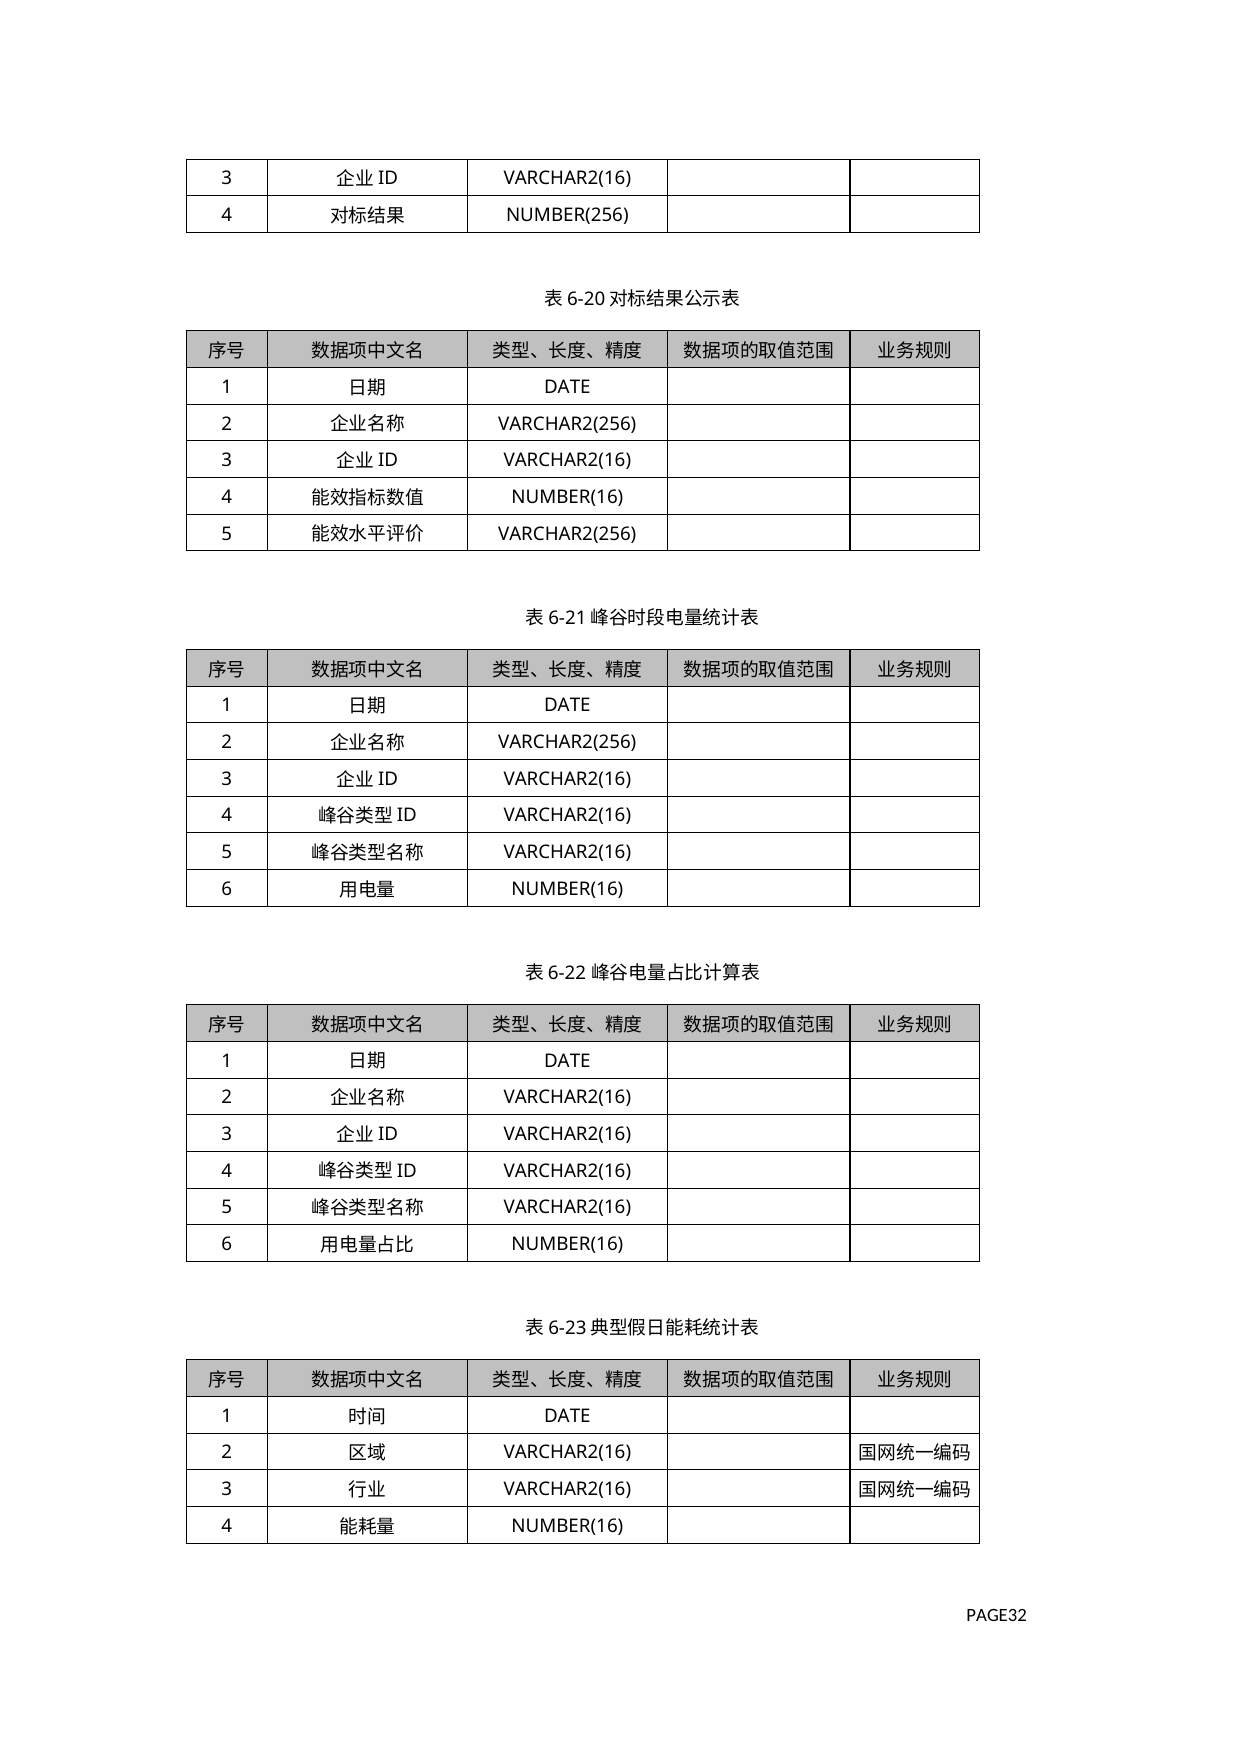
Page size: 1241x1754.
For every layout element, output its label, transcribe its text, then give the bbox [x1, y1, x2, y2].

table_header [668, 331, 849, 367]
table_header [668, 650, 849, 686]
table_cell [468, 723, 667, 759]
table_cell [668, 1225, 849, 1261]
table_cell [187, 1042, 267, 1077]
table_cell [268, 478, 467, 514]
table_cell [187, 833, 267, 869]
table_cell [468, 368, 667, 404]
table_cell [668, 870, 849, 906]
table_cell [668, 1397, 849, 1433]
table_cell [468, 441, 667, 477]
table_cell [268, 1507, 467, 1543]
text 表6-21峰谷时段电量统计表 [232, 600, 1053, 632]
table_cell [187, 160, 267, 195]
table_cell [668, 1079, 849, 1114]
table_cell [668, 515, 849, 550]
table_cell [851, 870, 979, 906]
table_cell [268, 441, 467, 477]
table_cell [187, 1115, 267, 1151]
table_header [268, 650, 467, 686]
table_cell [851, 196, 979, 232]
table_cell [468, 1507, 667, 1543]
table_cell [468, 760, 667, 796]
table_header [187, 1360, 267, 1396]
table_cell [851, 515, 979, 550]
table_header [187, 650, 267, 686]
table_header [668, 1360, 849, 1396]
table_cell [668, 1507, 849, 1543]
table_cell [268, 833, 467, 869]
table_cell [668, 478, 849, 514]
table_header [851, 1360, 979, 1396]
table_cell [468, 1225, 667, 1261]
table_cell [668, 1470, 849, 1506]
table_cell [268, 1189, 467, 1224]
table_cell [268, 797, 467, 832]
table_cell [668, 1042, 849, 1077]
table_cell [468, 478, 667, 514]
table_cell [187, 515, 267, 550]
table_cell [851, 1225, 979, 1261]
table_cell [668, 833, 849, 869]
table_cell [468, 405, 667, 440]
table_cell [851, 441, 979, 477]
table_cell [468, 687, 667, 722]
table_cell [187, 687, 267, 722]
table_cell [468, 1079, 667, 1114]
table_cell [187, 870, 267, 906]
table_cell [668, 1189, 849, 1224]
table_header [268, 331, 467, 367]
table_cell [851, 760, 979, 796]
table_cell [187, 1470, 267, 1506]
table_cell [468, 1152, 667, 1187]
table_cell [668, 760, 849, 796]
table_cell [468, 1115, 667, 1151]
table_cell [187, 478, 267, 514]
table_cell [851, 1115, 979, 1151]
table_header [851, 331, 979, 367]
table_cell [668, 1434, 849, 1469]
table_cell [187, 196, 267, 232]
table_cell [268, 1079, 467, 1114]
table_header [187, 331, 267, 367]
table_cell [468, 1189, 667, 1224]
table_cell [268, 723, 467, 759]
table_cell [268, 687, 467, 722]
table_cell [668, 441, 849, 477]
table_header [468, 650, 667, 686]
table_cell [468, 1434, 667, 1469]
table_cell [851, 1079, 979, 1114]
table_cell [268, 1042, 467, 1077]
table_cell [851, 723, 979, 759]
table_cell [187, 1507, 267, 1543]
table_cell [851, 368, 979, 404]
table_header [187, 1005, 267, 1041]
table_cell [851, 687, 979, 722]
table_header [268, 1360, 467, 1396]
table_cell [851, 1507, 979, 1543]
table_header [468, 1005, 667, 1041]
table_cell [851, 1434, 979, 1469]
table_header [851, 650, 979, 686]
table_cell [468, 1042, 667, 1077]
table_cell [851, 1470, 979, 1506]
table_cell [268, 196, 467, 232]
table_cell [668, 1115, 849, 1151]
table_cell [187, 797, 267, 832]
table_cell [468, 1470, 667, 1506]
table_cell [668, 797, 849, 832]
text 表6-22 峰谷电量占比计算表 [232, 955, 1053, 987]
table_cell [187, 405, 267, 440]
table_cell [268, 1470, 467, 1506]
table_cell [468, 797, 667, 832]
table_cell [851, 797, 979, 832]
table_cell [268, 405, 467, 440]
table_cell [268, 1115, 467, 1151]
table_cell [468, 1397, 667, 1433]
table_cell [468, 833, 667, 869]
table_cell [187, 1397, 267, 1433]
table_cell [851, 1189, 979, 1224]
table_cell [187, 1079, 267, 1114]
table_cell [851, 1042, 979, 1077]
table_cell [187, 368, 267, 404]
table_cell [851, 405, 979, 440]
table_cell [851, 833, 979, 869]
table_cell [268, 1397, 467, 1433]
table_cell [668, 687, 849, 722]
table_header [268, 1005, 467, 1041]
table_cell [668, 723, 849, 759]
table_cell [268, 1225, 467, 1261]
text 表6-20对标结果公示表 [232, 281, 1053, 314]
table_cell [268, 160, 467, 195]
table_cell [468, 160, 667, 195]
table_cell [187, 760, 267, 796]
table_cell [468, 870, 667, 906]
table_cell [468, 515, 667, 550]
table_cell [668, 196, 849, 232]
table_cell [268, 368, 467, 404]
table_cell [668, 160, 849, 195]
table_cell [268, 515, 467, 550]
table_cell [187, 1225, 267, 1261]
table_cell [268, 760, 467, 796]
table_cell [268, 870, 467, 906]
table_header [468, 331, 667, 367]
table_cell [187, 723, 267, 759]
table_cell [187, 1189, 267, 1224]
text 表6-23典型假日能耗统计表 [232, 1310, 1053, 1343]
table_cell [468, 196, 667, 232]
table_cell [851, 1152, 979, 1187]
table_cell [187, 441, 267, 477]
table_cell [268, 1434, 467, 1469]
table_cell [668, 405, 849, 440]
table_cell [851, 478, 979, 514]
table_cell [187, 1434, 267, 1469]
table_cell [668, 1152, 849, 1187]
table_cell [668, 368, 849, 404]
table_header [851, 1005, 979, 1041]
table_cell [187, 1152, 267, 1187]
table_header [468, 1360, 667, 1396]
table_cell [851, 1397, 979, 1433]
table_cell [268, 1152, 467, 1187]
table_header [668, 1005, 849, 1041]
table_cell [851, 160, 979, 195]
